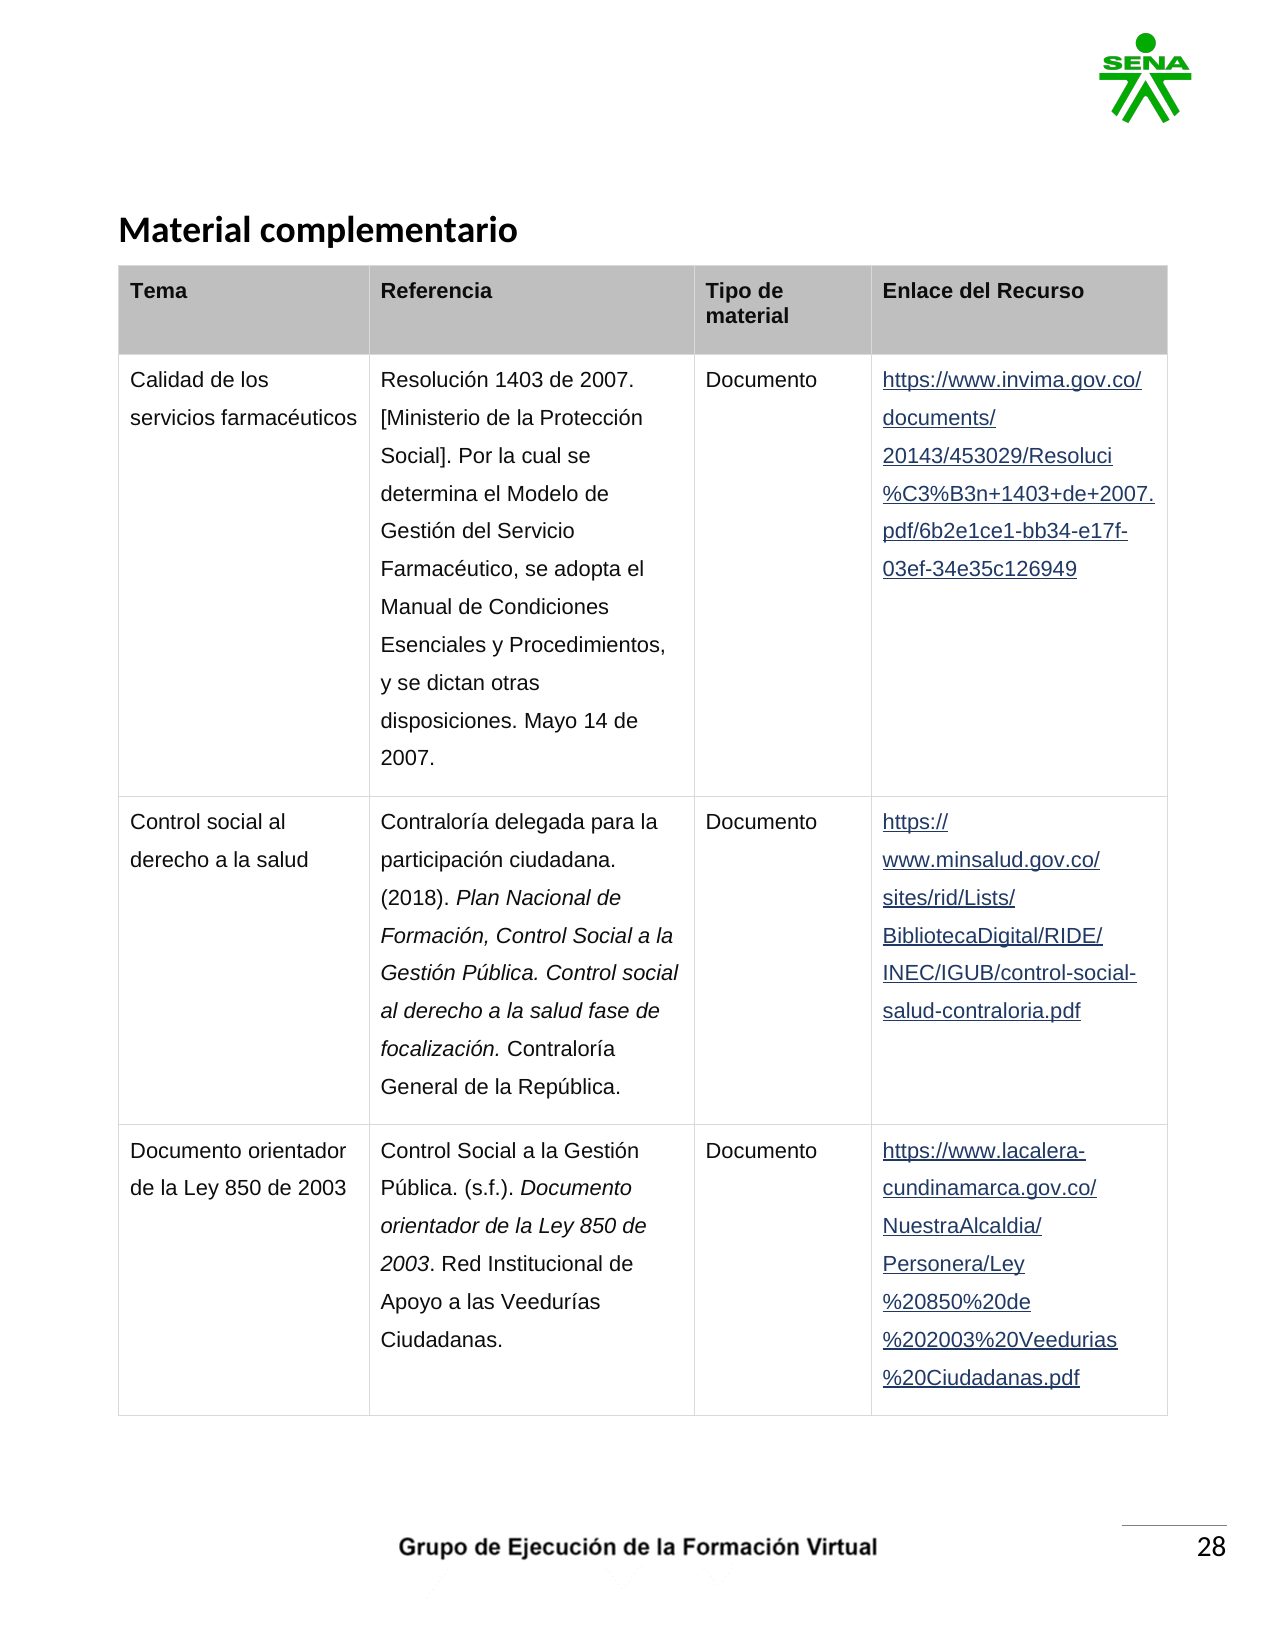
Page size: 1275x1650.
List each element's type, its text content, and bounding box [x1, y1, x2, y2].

table_cell Calidad de los servicios farmacéuticos [119, 355, 369, 796]
picture [0, 1486, 1275, 1598]
table_cell Documento [695, 355, 871, 796]
table_cell https://www.minsalud.gov.co/sites/rid/Lists/BibliotecaDigital/RIDE/INEC/IGUB/control-social-salud-contraloria.pdf [872, 797, 1167, 1124]
table_cell https://www.invima.gov.co/documents/20143/453029/Resoluci%C3%B3n+1403+de+2007.pdf/6b2e1ce1-bb34-e17f-03ef-34e35c126949 [872, 355, 1167, 796]
picture [1099, 33, 1192, 123]
table_cell Documento orientador de la Ley 850 de 2003 [119, 1125, 369, 1414]
table_header Tema [119, 266, 369, 354]
table_cell Resolución 1403 de 2007. [Ministerio de la Protección Social]. Por la cual se determina el Modelo de Gestión del Servicio Farmacéutico, se adopta el Manual de Condiciones Esenciales y Procedimientos, y se dictan otras disposiciones. Mayo 14 de 2007. [370, 355, 694, 796]
table_cell https://www.lacalera-cundinamarca.gov.co/NuestraAlcaldia/Personera/Ley%20850%20de%202003%20Veedurias%20Ciudadanas.pdf [872, 1125, 1167, 1414]
table_cell Documento [695, 1125, 871, 1414]
table_cell Documento [695, 797, 871, 1124]
table_cell Contraloría delegada para la participación ciudadana. (2018). Plan Nacional de Formación, Control Social a la Gestión Pública. Control social al derecho a la salud fase de focalización. Contraloría General de la República. [370, 797, 694, 1124]
table_header Enlace del Recurso [872, 266, 1167, 354]
text Material complementario [118, 206, 1157, 252]
table_cell Control social al derecho a la salud [119, 797, 369, 1124]
table_header Referencia [370, 266, 694, 354]
table_header Tipo de material [695, 266, 871, 354]
table_cell Control Social a la Gestión Pública. (s.f.). Documento orientador de la Ley 850 de 2003. Red Institucional de Apoyo a las Veedurías Ciudadanas. [370, 1125, 694, 1414]
